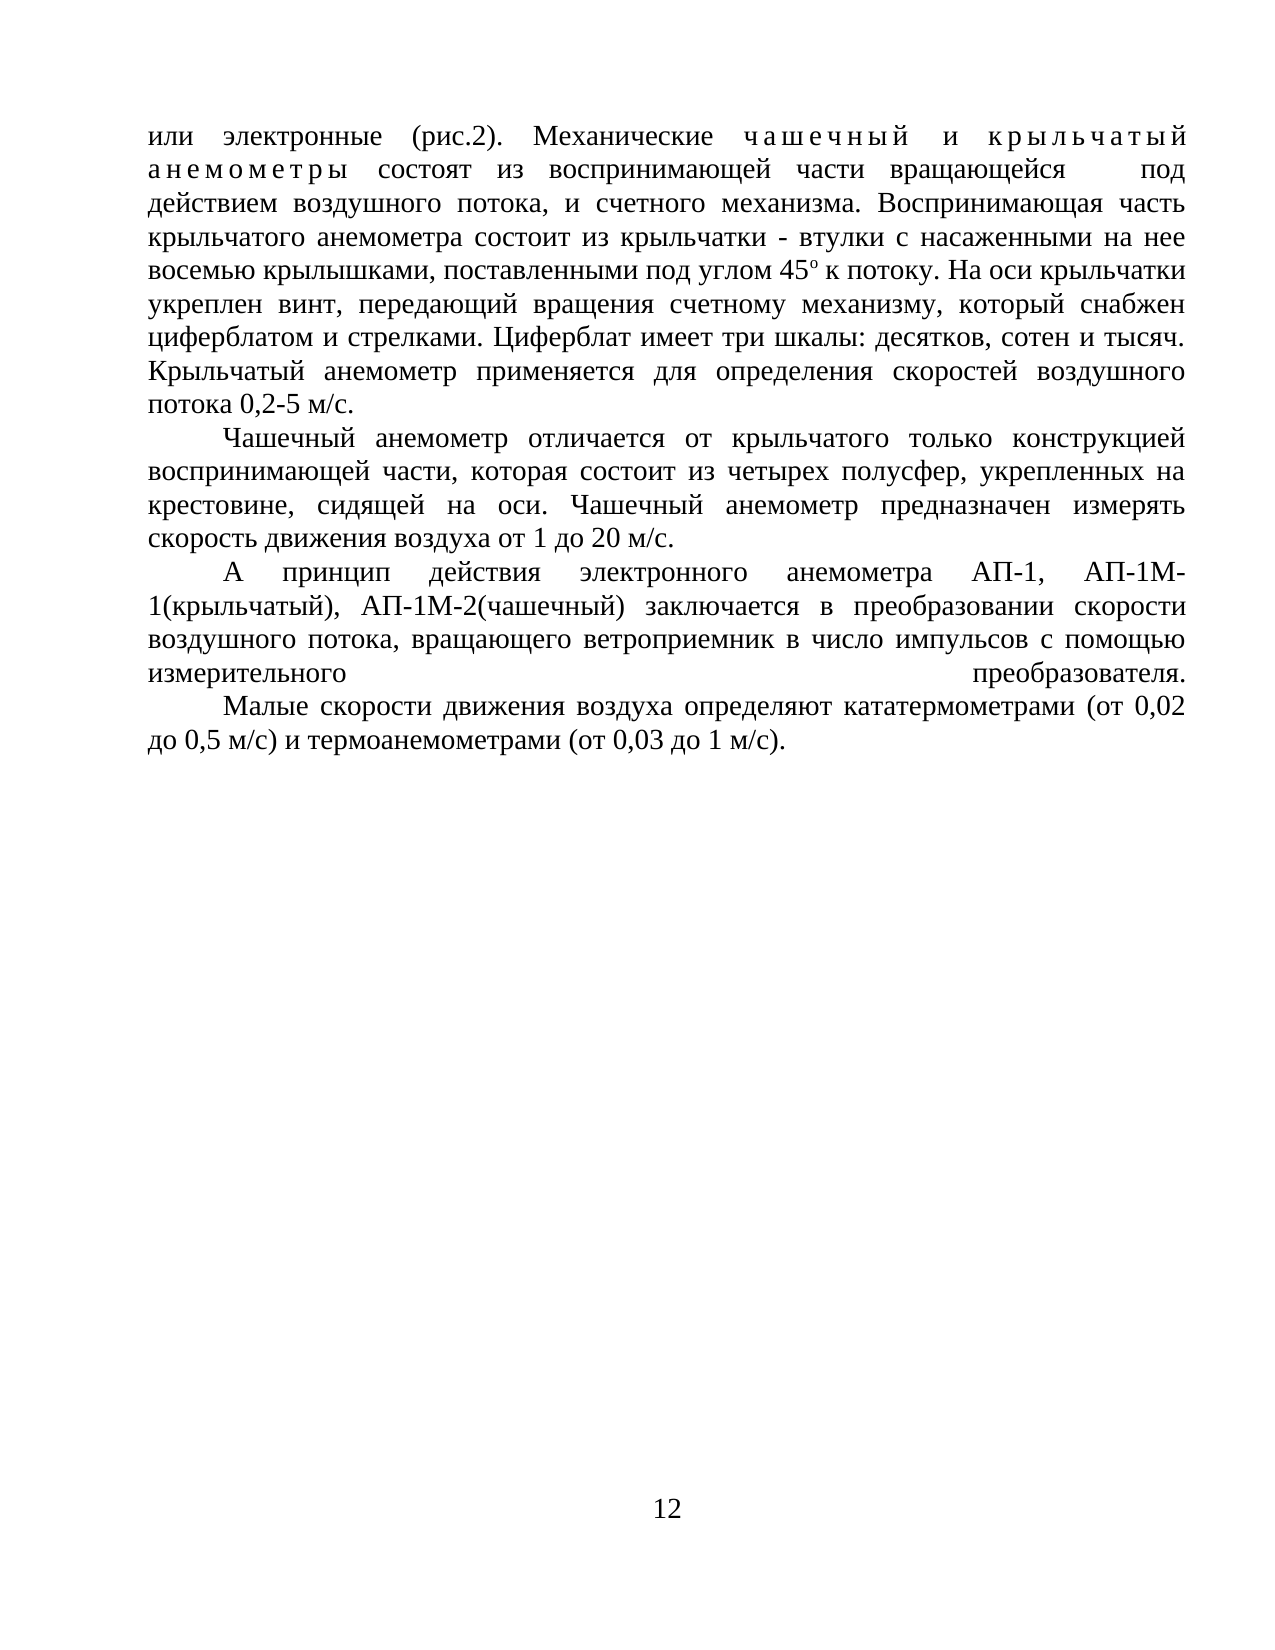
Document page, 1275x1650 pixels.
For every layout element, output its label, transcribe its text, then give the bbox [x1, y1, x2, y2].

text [148, 118, 1186, 420]
text А принцип действия электронного анемометра АП-1, АП-1М-1(крыльчатый), АП-1М-2(чашечный) заключается в преобразовании скорости воздушного потока, вращающего ветроприемник в число импульсов с помощью измерительного преобразователя. Малые скорости движения воздуха определяют кататермометрами (от 0,02 до 0,5 м/с) и термоанемометрами (от 0,03 до 1 м/с). [148, 554, 1186, 755]
text Чашечный анемометр отличается от крыльчатого только конструкцией воспринимающей части, которая состоит из четырех полусфер, укрепленных на крестовине, сидящей на оси. Чашечный анемометр предназначен измерять скорость движения воздуха от 1 до 20 м/с. [148, 420, 1186, 554]
